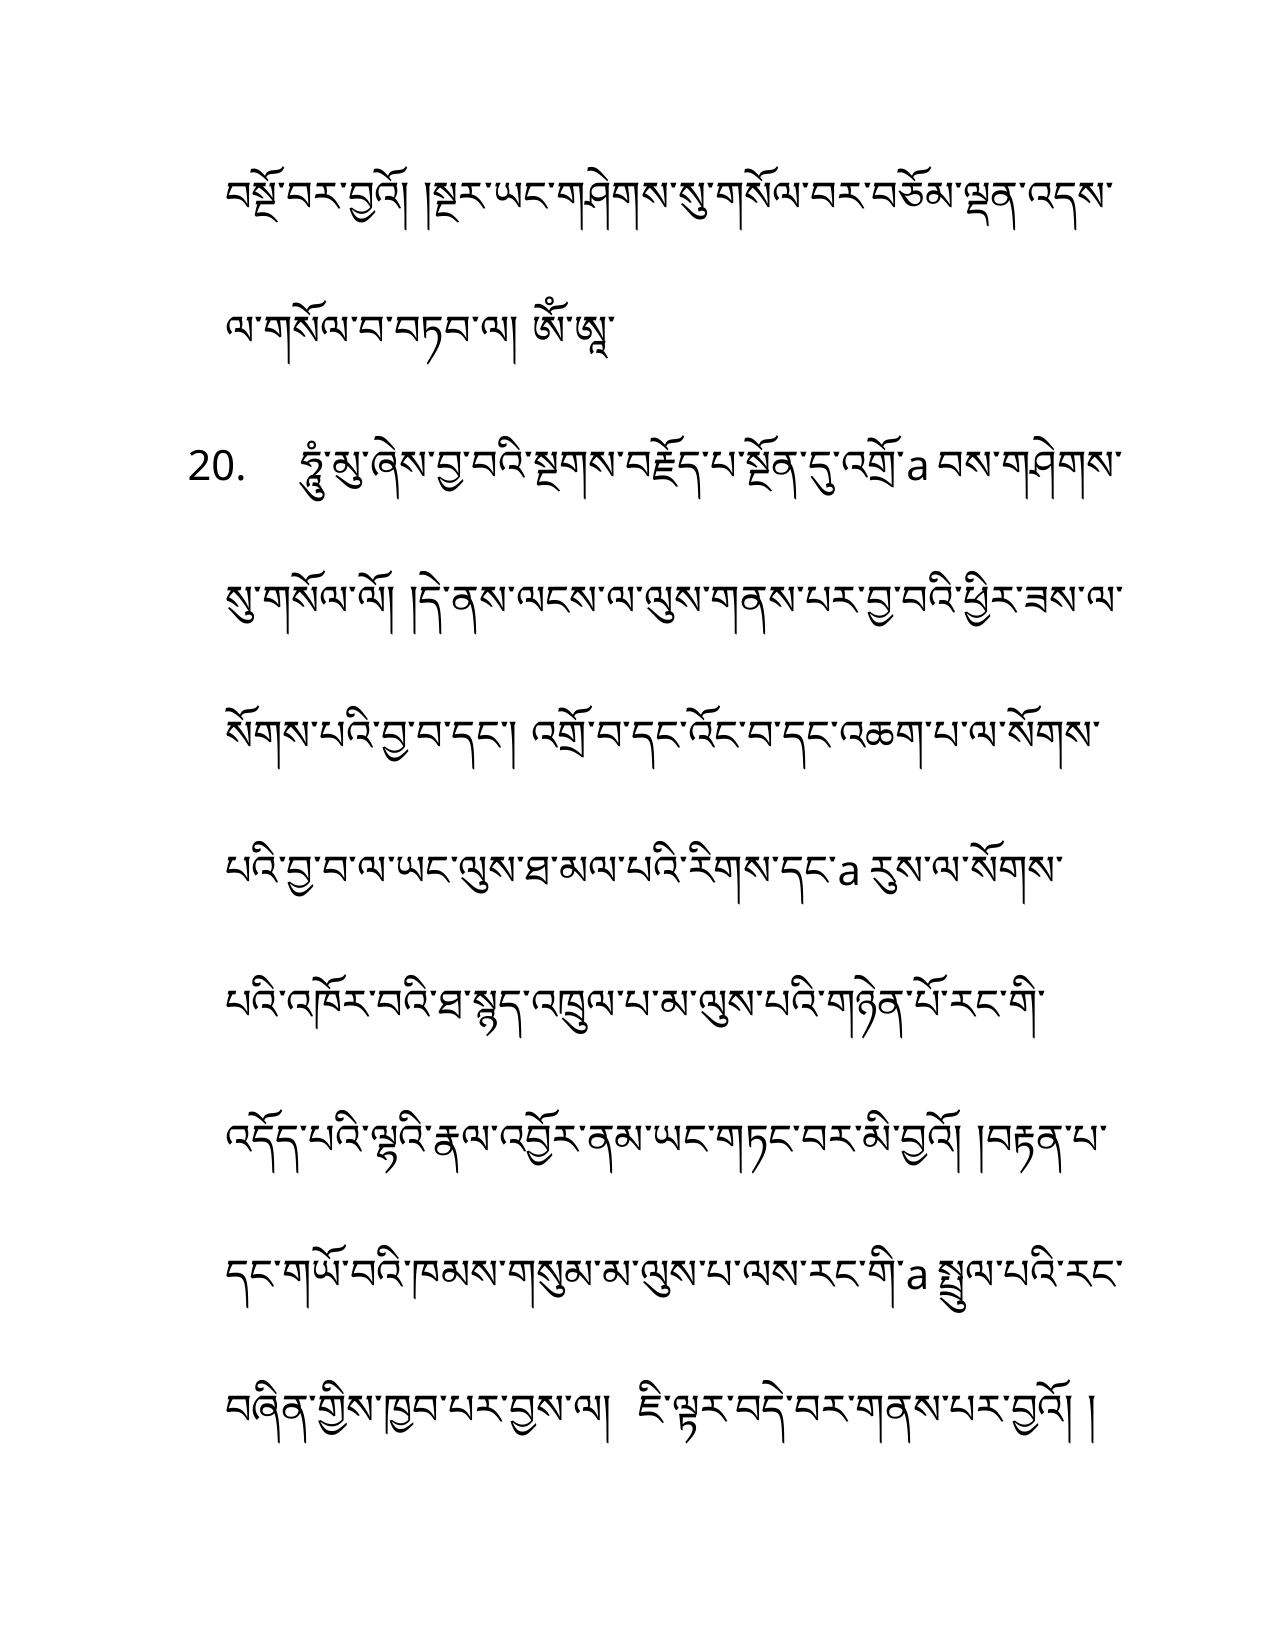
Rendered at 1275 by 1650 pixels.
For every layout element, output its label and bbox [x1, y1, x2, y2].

list [187, 150, 1125, 402]
list [187, 419, 1125, 1480]
